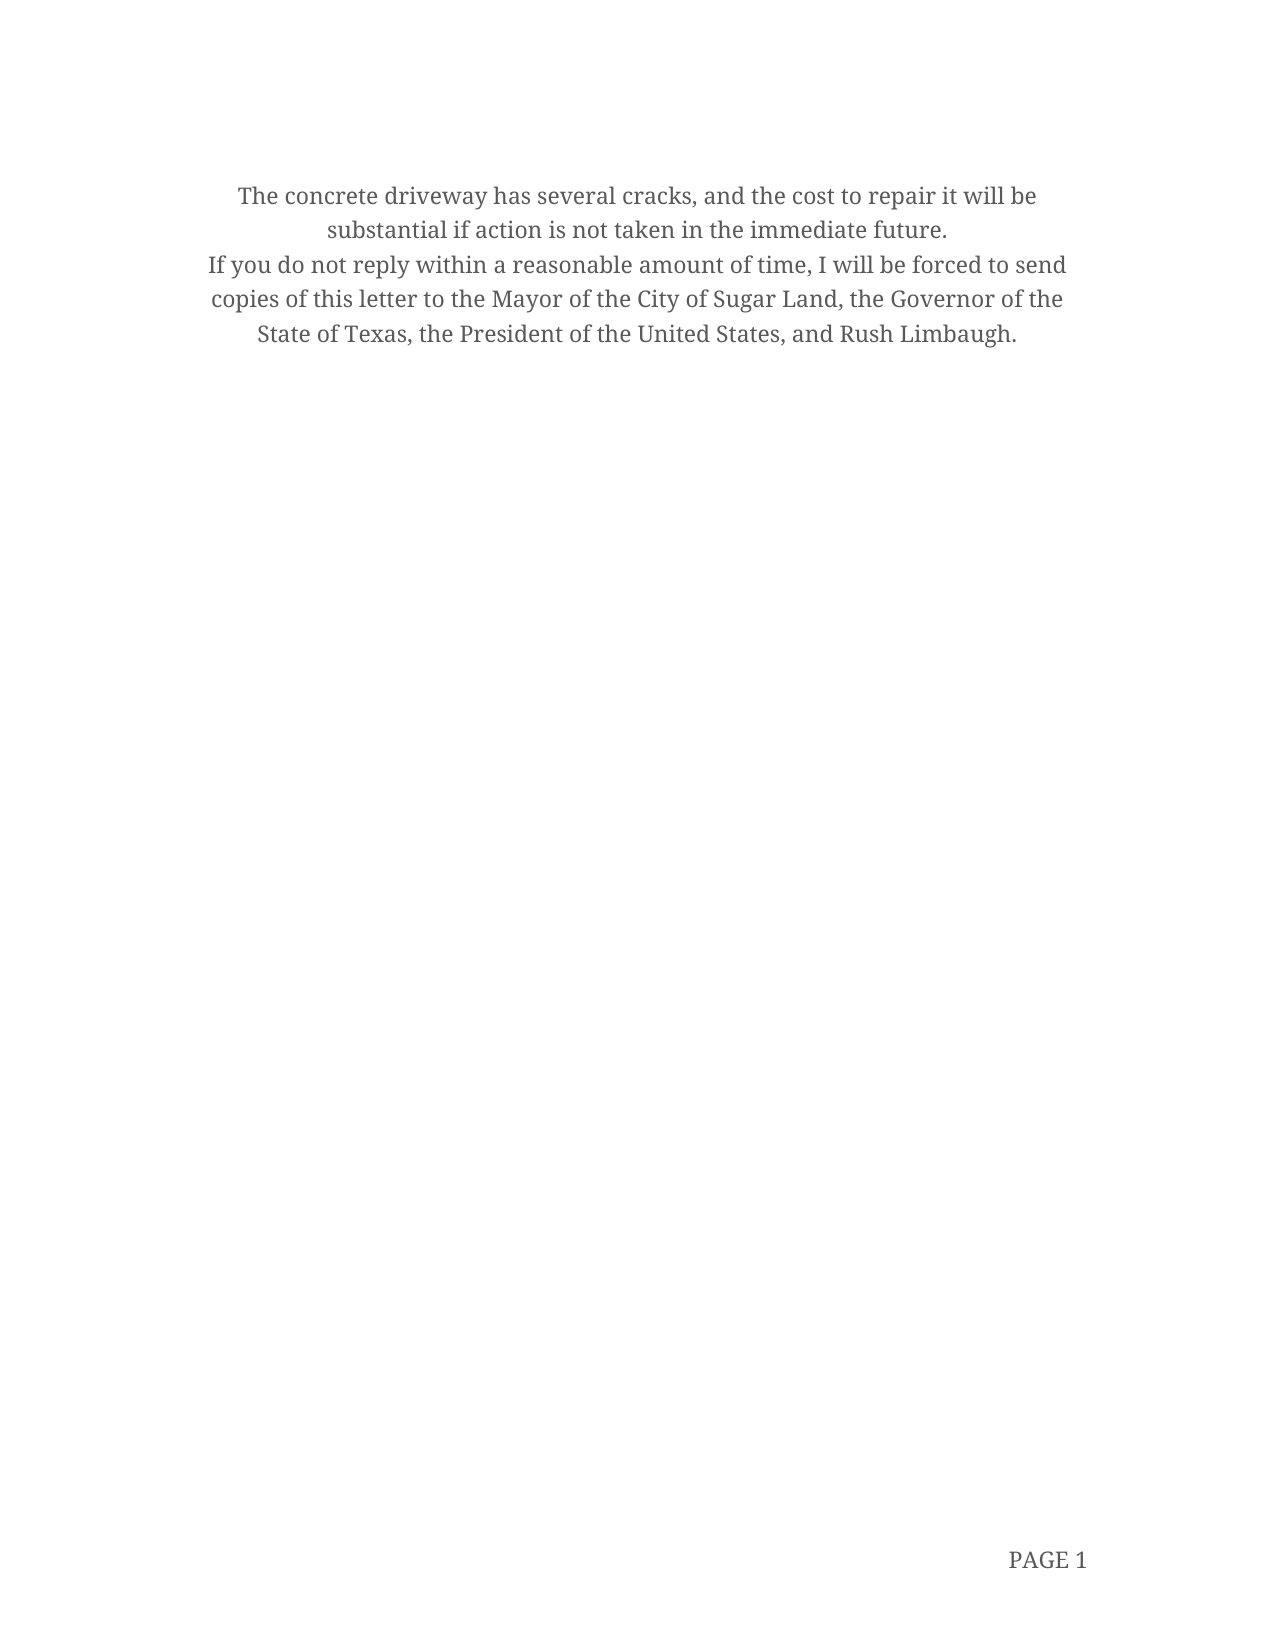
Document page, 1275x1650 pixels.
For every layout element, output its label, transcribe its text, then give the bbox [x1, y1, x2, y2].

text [187, 180, 1087, 246]
text If you do not reply within a reasonable amount of time, I will be forced to send copies of this letter to the Mayor of the City of Sugar Land, the Governor of the State of Texas, the President of the United States, and Rush Limbaugh. [187, 249, 1087, 349]
